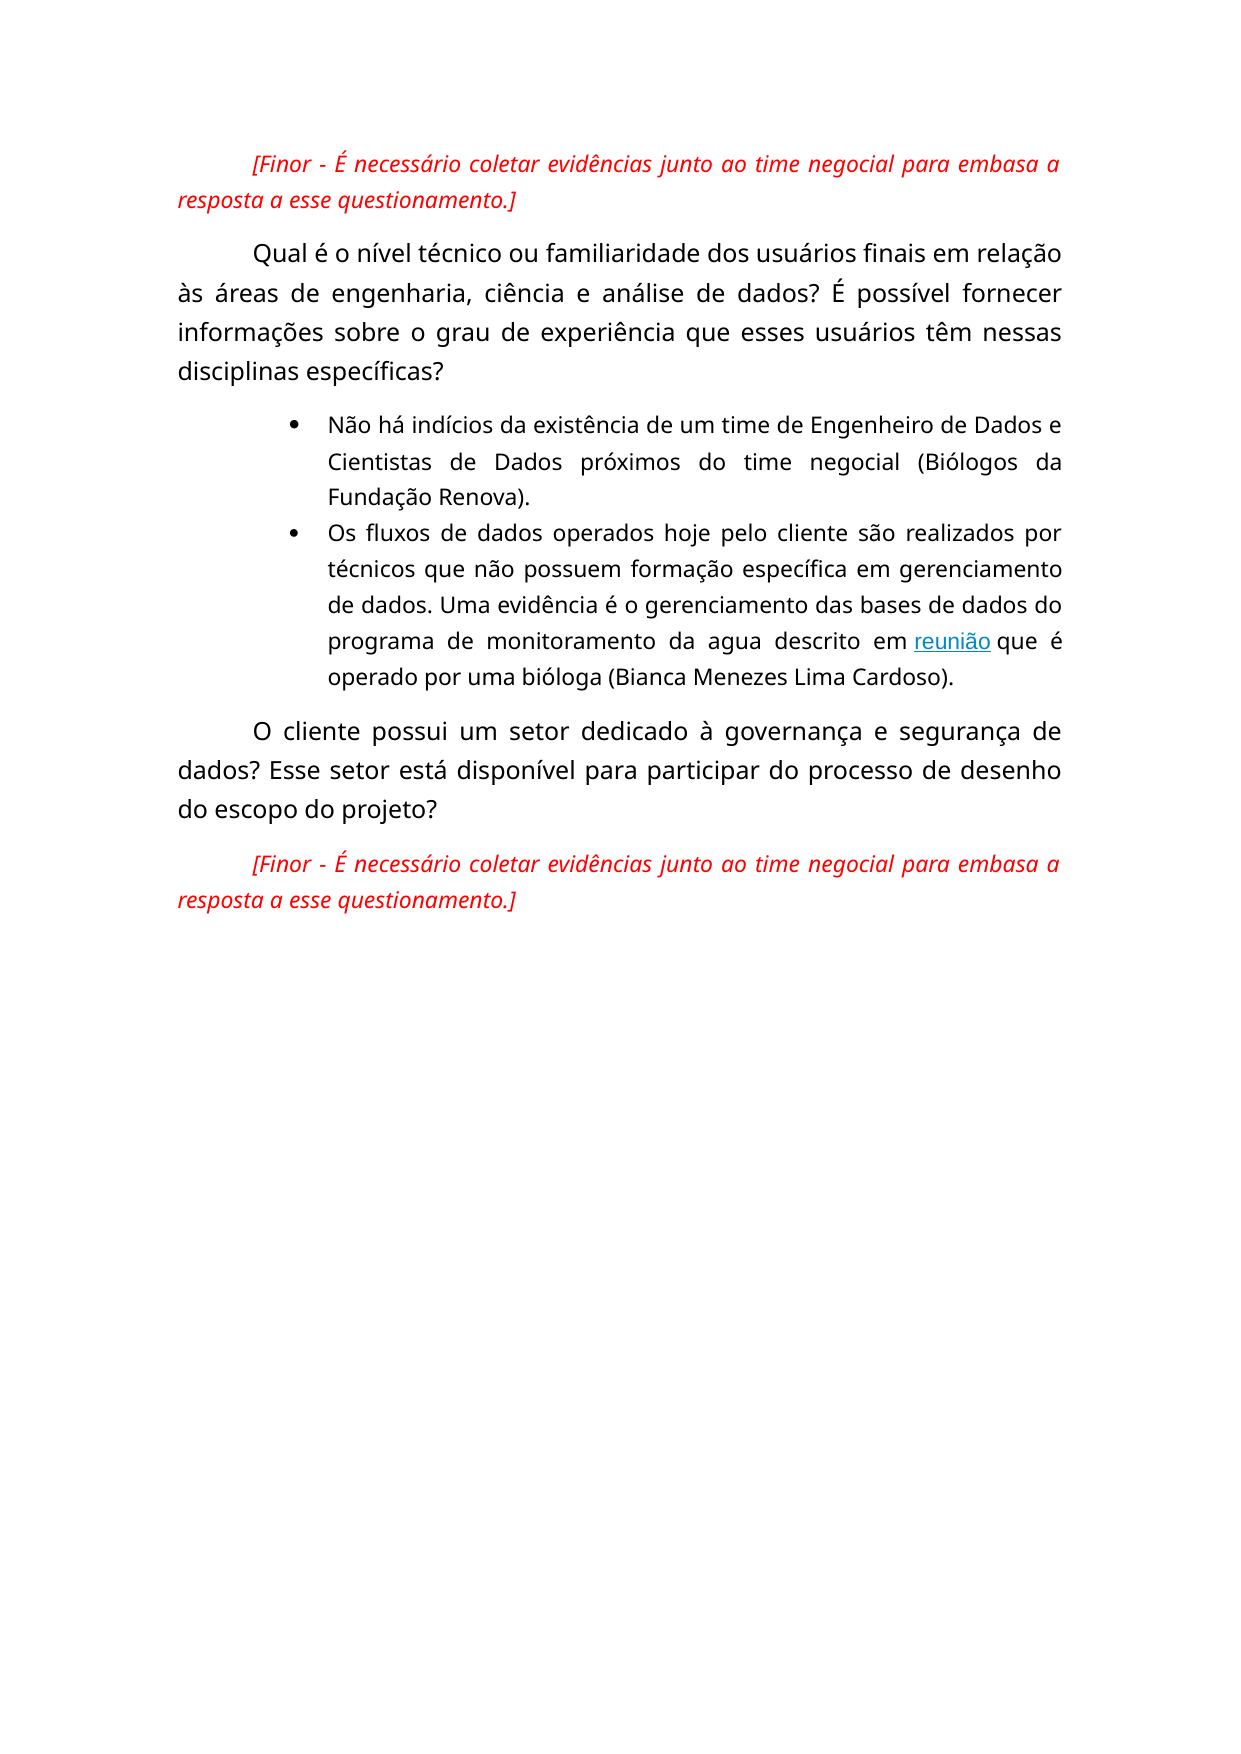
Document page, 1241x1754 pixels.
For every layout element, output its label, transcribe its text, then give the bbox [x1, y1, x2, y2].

list Não há indícios da existência de um time de Engenheiro de Dados e Cientistas de Dados próximos do time negocial (Biólogos da Fundação Renova). [290, 409, 1063, 513]
subtitle O cliente possui um setor dedicado à governança e segurança de dados? Esse setor está disponível para participar do processo de desenho do escopo do projeto? [177, 714, 1063, 826]
subtitle Qual é o nível técnico ou familiaridade dos usuários finais em relação às áreas de engenharia, ciência e análise de dados? É possível fornecer informações sobre o grau de experiência que esses usuários têm nessas disciplinas específicas? [177, 236, 1063, 388]
text [Finor - É necessário coletar evidências junto ao time negocial para embasa a resposta a esse questionamento.] [177, 148, 1063, 215]
text [Finor - É necessário coletar evidências junto ao time negocial para embasa a resposta a esse questionamento.] [177, 848, 1063, 915]
list Os fluxos de dados operados hoje pelo cliente são realizados por técnicos que não possuem formação específica em gerenciamento de dados. Uma evidência é o gerenciamento das bases de dados do programa de monitoramento da agua descrito em reunião que é operado por uma bióloga (Bianca Menezes Lima Cardoso). [290, 517, 1063, 692]
